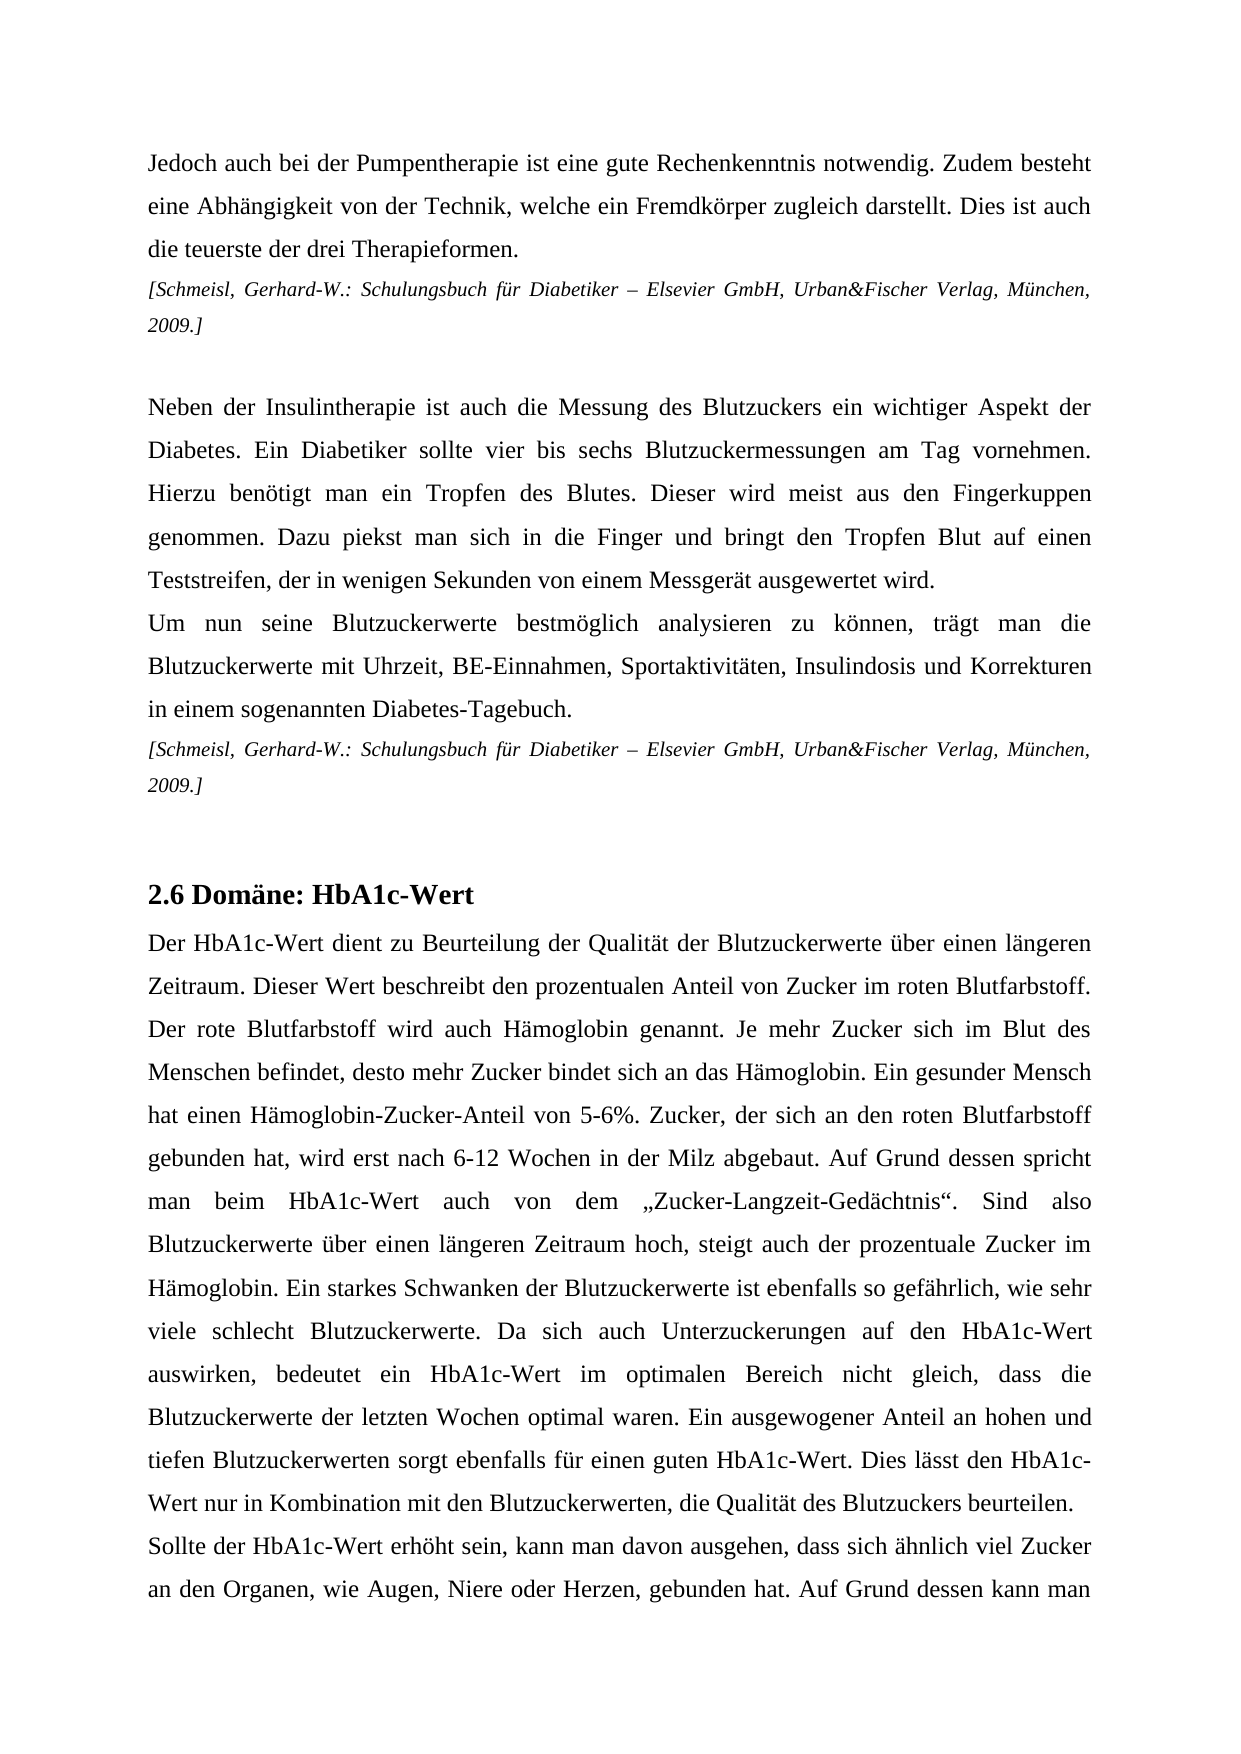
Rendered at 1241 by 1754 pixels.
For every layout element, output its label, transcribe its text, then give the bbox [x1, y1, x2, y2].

text [Schmeisl, Gerhard-W.: Schulungsbuch für Diabetiker – Elsevier GmbH, Urban&Fischer Verlag, München, 2009.] [148, 737, 1093, 797]
text [Schmeisl, Gerhard-W.: Schulungsbuch für Diabetiker – Elsevier GmbH, Urban&Fischer Verlag, München, 2009.] [148, 277, 1093, 337]
text Um nun seine Blutzuckerwerte bestmöglich analysieren zu können, trägt man die Blutzuckerwerte mit Uhrzeit, BE-Einnahmen, Sportaktivitäten, Insulindosis und Korrekturen in einem sogenannten Diabetes-Tagebuch. [148, 608, 1093, 723]
list Domäne: HbA1c-Wert [148, 877, 1093, 911]
text Neben der Insulintherapie ist auch die Messung des Blutzuckers ein wichtiger Aspekt der Diabetes. Ein Diabetiker sollte vier bis sechs Blutzuckermessungen am Tag vornehmen. Hierzu benötigt man ein Tropfen des Blutes. Dieser wird meist aus den Fingerkuppen genommen. Dazu piekst man sich in die Finger und bringt den Tropfen Blut auf einen Teststreifen, der in wenigen Sekunden von einem Messgerät ausgewertet wird. [148, 392, 1093, 593]
text Jedoch auch bei der Pumpentherapie ist eine gute Rechenkenntnis notwendig. Zudem besteht eine Abhängigkeit von der Technik, welche ein Fremdkörper zugleich darstellt. Dies ist auch die teuerste der drei Therapieformen. [148, 148, 1093, 263]
